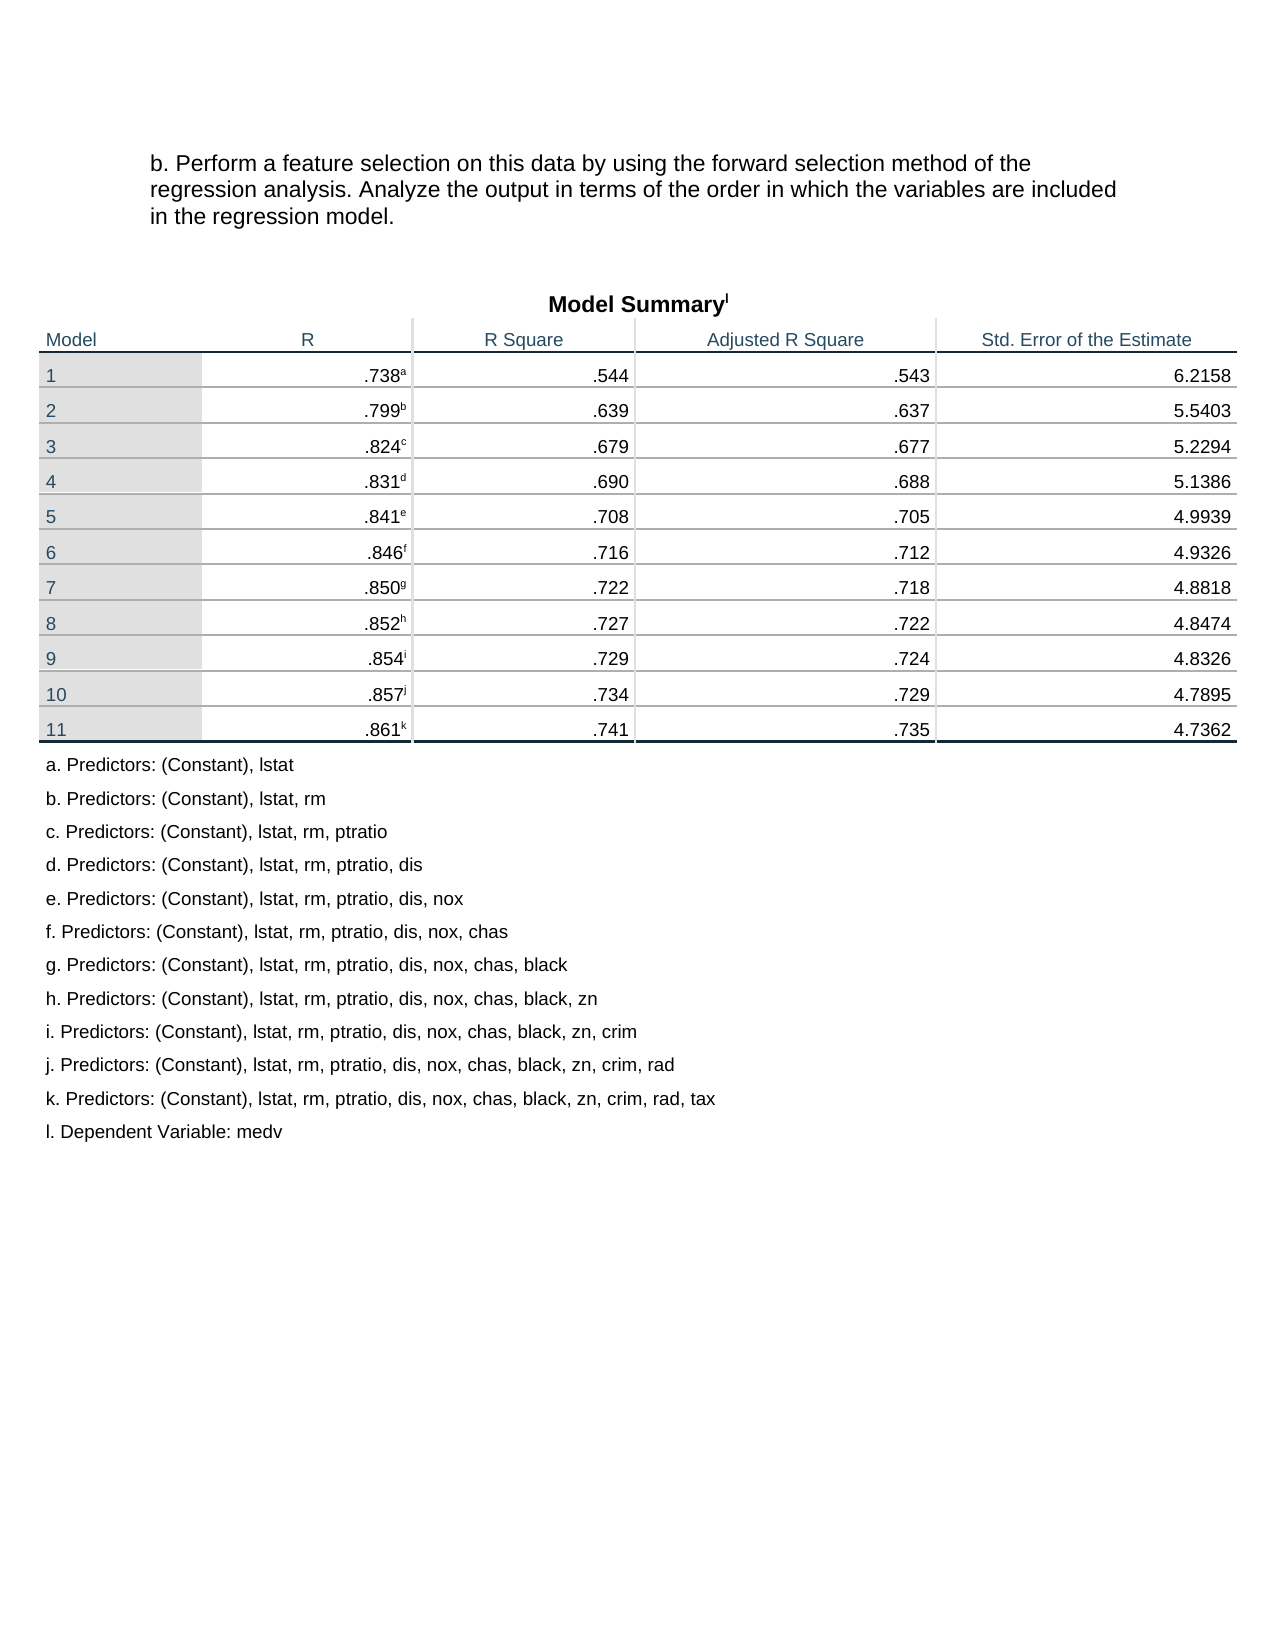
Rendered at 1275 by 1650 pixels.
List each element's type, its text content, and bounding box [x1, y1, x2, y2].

table_cell 4.7362 [937, 707, 1237, 740]
table_cell 11 [39, 707, 202, 740]
table_cell .677 [636, 424, 935, 457]
table_cell i. Predictors: (Constant), lstat, rm, ptratio, dis, nox, chas, black, zn, crim [39, 1009, 1237, 1042]
table_cell h. Predictors: (Constant), lstat, rm, ptratio, dis, nox, chas, black, zn [39, 976, 1237, 1009]
table_cell 4.7895 [937, 672, 1237, 705]
table_cell 4 [39, 459, 202, 492]
table_cell .690 [414, 459, 634, 492]
table_cell .799b [203, 388, 411, 422]
table_cell R [203, 318, 411, 351]
table_cell .738a [203, 353, 411, 386]
table_cell .861k [203, 707, 411, 740]
table_cell 4.9326 [937, 530, 1237, 563]
table_cell .735 [636, 707, 935, 740]
table_cell .727 [414, 601, 634, 634]
table_cell Model [39, 318, 202, 351]
table_cell b. Predictors: (Constant), lstat, rm [39, 776, 1237, 809]
table_cell 5.5403 [937, 388, 1237, 422]
table_cell 6.2158 [937, 353, 1237, 386]
table_cell 1 [39, 353, 202, 386]
table_cell k. Predictors: (Constant), lstat, rm, ptratio, dis, nox, chas, black, zn, crim, rad, tax [39, 1076, 1237, 1109]
table_cell .708 [414, 495, 634, 528]
table_cell 8 [39, 601, 202, 634]
table_cell .543 [636, 353, 935, 386]
table_cell 4.9939 [937, 495, 1237, 528]
table_cell .852h [203, 601, 411, 634]
table_cell j. Predictors: (Constant), lstat, rm, ptratio, dis, nox, chas, black, zn, crim, rad [39, 1043, 1237, 1076]
table_cell .716 [414, 530, 634, 563]
table_cell .831d [203, 459, 411, 492]
table_cell 5.1386 [937, 459, 1237, 492]
table_cell .741 [414, 707, 634, 740]
table_cell .722 [636, 601, 935, 634]
table_cell .718 [636, 565, 935, 599]
table_cell R Square [414, 318, 634, 351]
table_cell 4.8818 [937, 565, 1237, 599]
table_cell .729 [414, 636, 634, 669]
table_cell .544 [414, 353, 634, 386]
table_cell 7 [39, 565, 202, 599]
table_cell g. Predictors: (Constant), lstat, rm, ptratio, dis, nox, chas, black [39, 943, 1237, 976]
table_cell .854i [203, 636, 411, 669]
text b. Perform a feature selection on this data by using the forward selection method of the regression analysis. Analyze the output in terms of the order in which the variables are included in the regression model. [150, 150, 1125, 229]
table_cell .729 [636, 672, 935, 705]
table_cell .639 [414, 388, 634, 422]
table_cell 2 [39, 388, 202, 422]
table_cell Std. Error of the Estimate [937, 318, 1237, 351]
table_cell .688 [636, 459, 935, 492]
table_cell .724 [636, 636, 935, 669]
table_cell .857j [203, 672, 411, 705]
table_cell .712 [636, 530, 935, 563]
table_cell .722 [414, 565, 634, 599]
table_cell 5 [39, 495, 202, 528]
table_cell 4.8326 [937, 636, 1237, 669]
table_cell 3 [39, 424, 202, 457]
table_cell 10 [39, 672, 202, 705]
table_cell .846f [203, 530, 411, 563]
table_cell f. Predictors: (Constant), lstat, rm, ptratio, dis, nox, chas [39, 909, 1237, 942]
table_cell .637 [636, 388, 935, 422]
table_cell .841e [203, 495, 411, 528]
table_cell .679 [414, 424, 634, 457]
table_cell a. Predictors: (Constant), lstat [39, 743, 1237, 776]
table_cell Adjusted R Square [636, 318, 935, 351]
table_cell c. Predictors: (Constant), lstat, rm, ptratio [39, 809, 1237, 842]
table_cell e. Predictors: (Constant), lstat, rm, ptratio, dis, nox [39, 876, 1237, 909]
table_cell 5.2294 [937, 424, 1237, 457]
table_cell .705 [636, 495, 935, 528]
table_cell l. Dependent Variable: medv [39, 1109, 1237, 1142]
table_header Model Summaryl [39, 284, 1237, 317]
table_cell 9 [39, 636, 202, 669]
table_cell .824c [203, 424, 411, 457]
table_cell 6 [39, 530, 202, 563]
table_cell 4.8474 [937, 601, 1237, 634]
table_cell d. Predictors: (Constant), lstat, rm, ptratio, dis [39, 843, 1237, 876]
table_cell .850g [203, 565, 411, 599]
table_cell .734 [414, 672, 634, 705]
